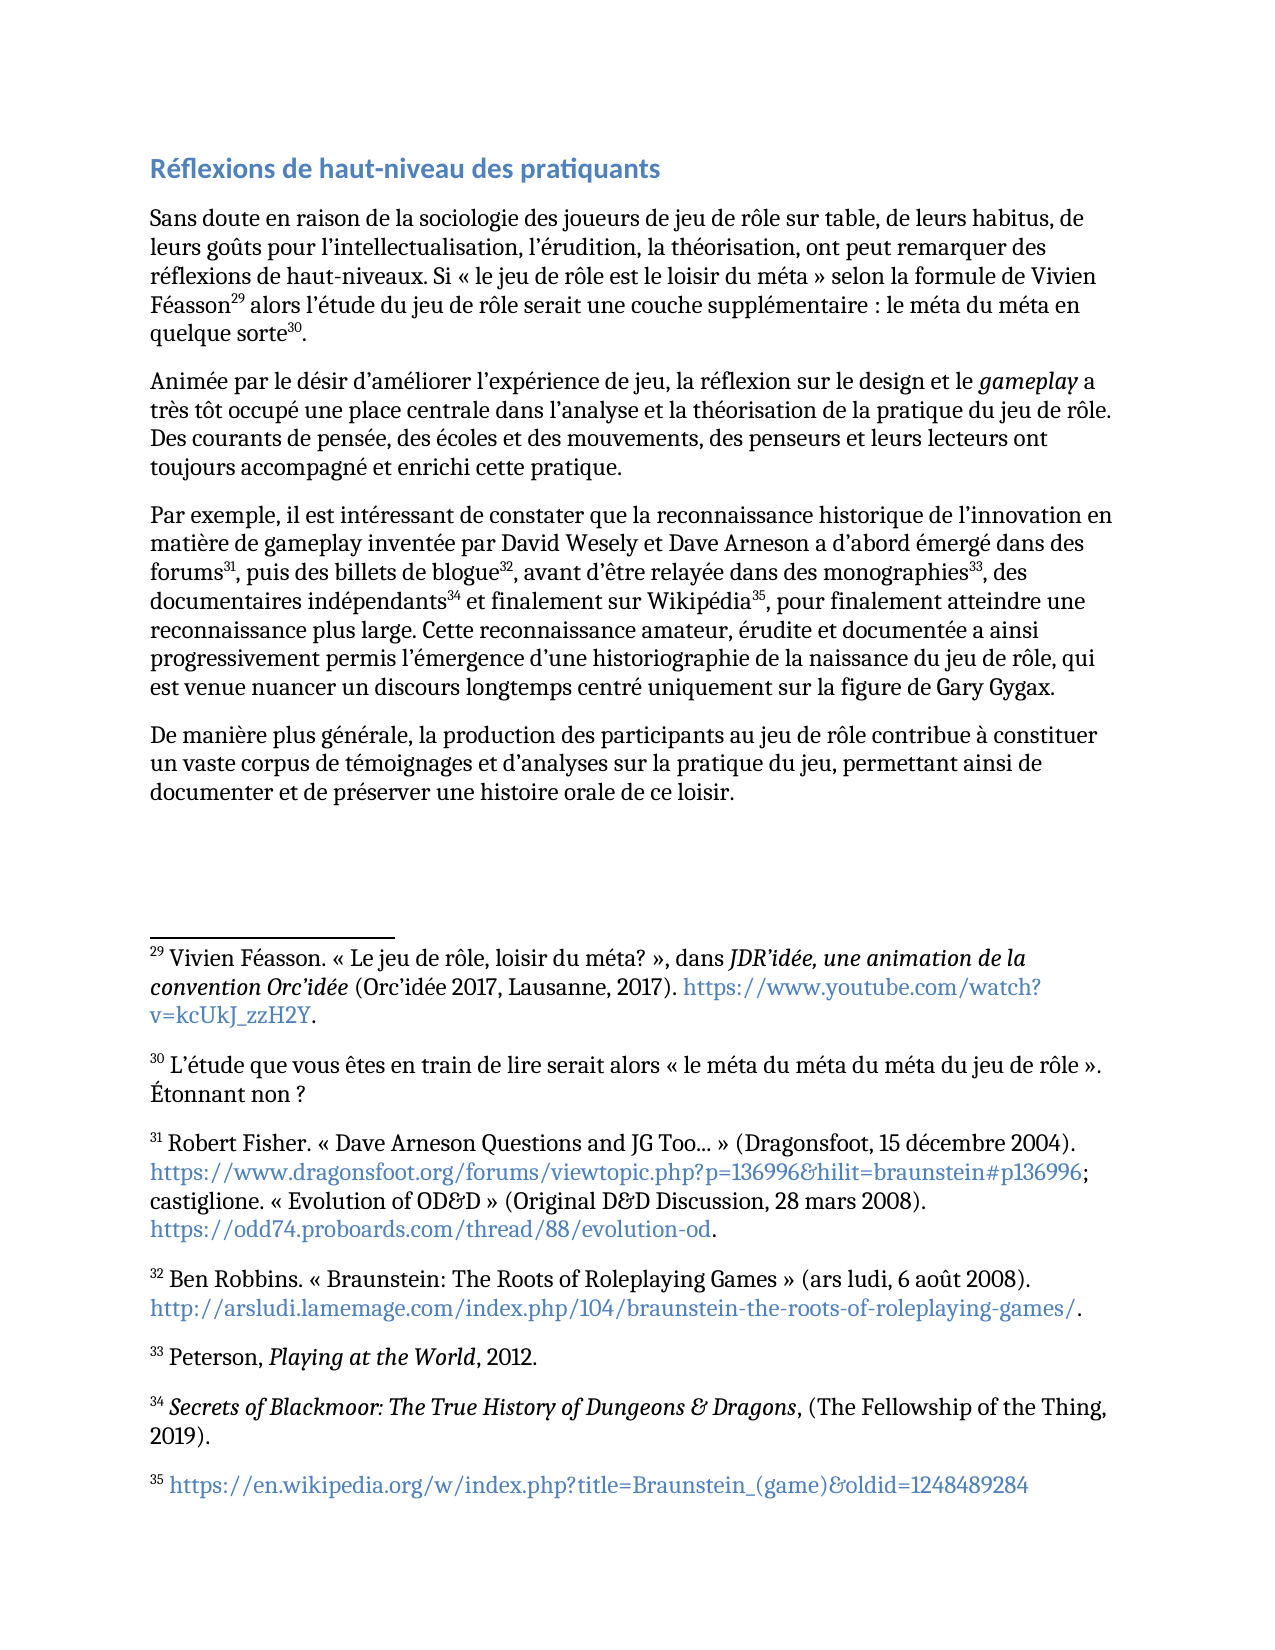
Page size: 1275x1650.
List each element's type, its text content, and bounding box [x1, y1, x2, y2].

text De manière plus générale, la production des participants au jeu de rôle contribue à constituer un vaste corpus de témoignages et d’analyses sur la pratique du jeu, permettant ainsi de documenter et de préserver une histoire orale de ce loisir. [150, 721, 1125, 807]
text Sans doute en raison de la sociologie des joueurs de jeu de rôle sur table, de leurs habitus, de leurs goûts pour l’intellectualisation, l’érudition, la théorisation, ont peut remarquer des réflexions de haut-niveaux. Si « le jeu de rôle est le loisir du méta » selon la formule de Vivien Féasson alors l’étude du jeu de rôle serait une couche supplémentaire : le méta du méta en quelque sorte. [150, 204, 1125, 348]
subtitle Réflexions de haut-niveau des pratiquants [150, 150, 1125, 186]
text Par exemple, il est intéressant de constater que la reconnaissance historique de l’innovation en matière de gameplay inventée par David Wesely et Dave Arneson a d’abord émergé dans des forums, puis des billets de blogue, avant d’être relayée dans des monographies, des documentaires indépendants et finalement sur Wikipédia, pour finalement atteindre une reconnaissance plus large. Cette reconnaissance amateur, érudite et documentée a ainsi progressivement permis l’émergence d’une historiographie de la naissance du jeu de rôle, qui est venue nuancer un discours longtemps centré uniquement sur la figure de Gary Gygax. [150, 501, 1125, 702]
text Animée par le désir d’améliorer l’expérience de jeu, la réflexion sur le design et le gameplay a très tôt occupé une place centrale dans l’analyse et la théorisation de la pratique du jeu de rôle. Des courants de pensée, des écoles et des mouvements, des penseurs et leurs lecteurs ont toujours accompagné et enrichi cette pratique. [150, 367, 1125, 482]
